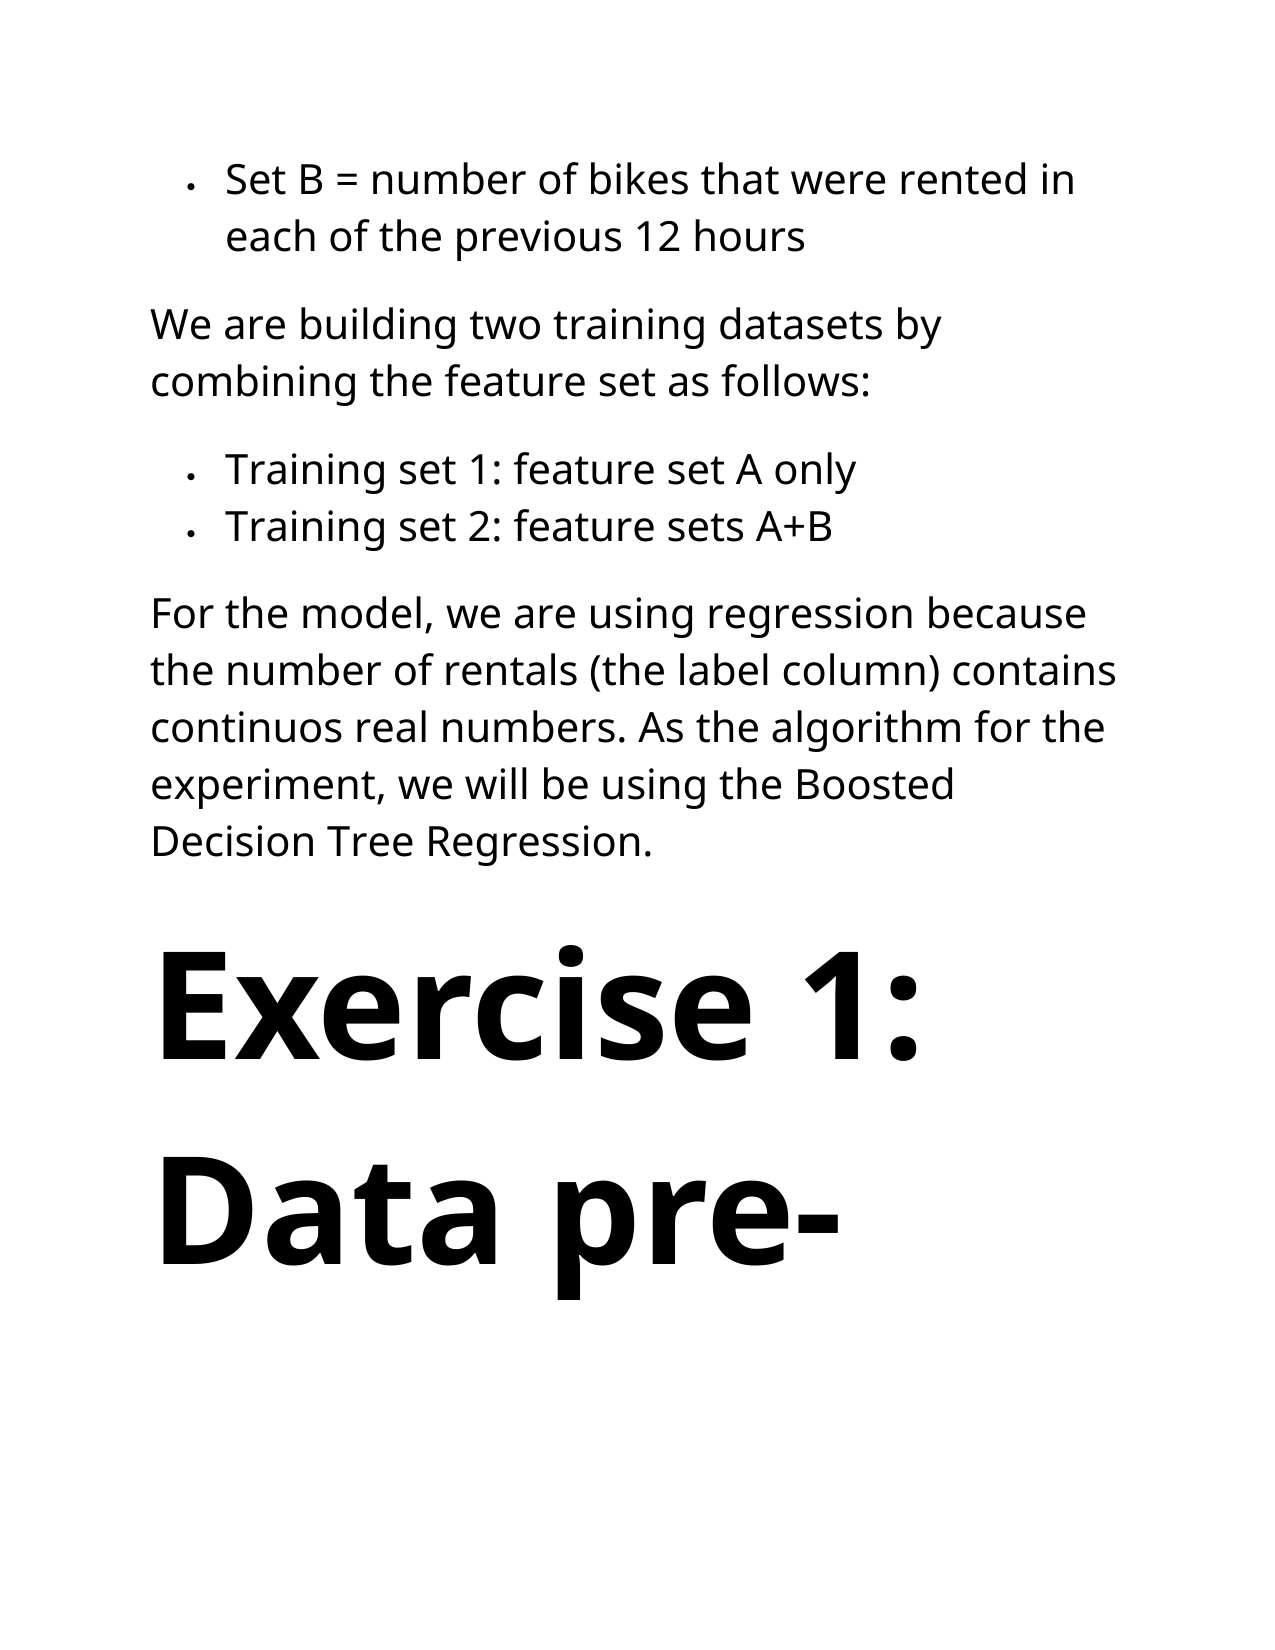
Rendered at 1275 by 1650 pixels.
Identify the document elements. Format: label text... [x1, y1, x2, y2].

list Training set 1: feature set A only [187, 439, 1125, 496]
list Set B = number of bikes that were rented in each of the previous 12 hours [187, 150, 1125, 263]
list Training set 2: feature sets A+B [187, 496, 1125, 553]
text We are building two training datasets by combining the feature set as follows: [150, 295, 1125, 408]
text For the model, we are using regression because the number of rentals (the label column) contains continuos real numbers. As the algorithm for the experiment, we will be using the Boosted Decision Tree Regression. [150, 584, 1125, 868]
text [150, 899, 1125, 1308]
